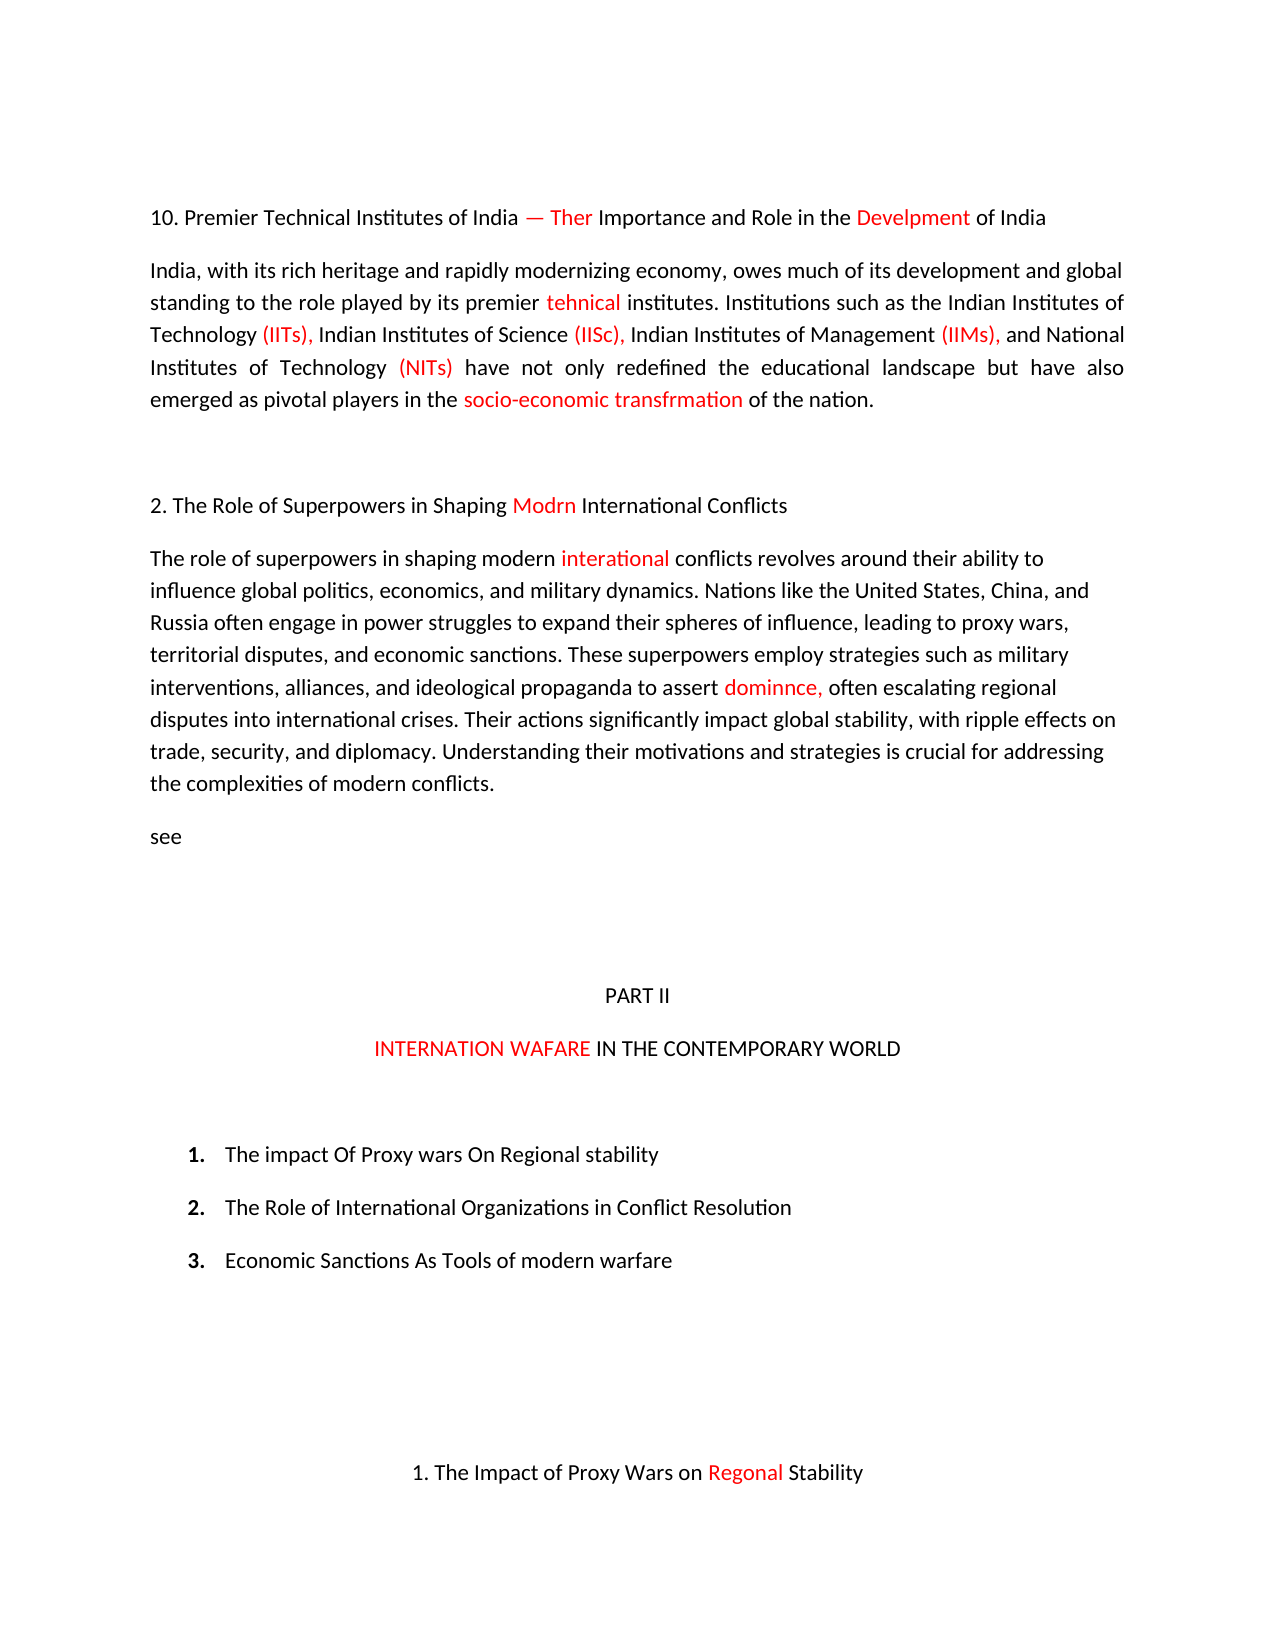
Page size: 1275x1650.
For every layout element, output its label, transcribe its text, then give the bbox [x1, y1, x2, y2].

text PART II [150, 981, 1125, 1009]
list Economic Sanctions As Tools of modern warfare [187, 1246, 1125, 1274]
text INTERNATION WAFARE IN THE CONTEMPORARY WORLD [150, 1034, 1125, 1062]
text 1. The Impact of Proxy Wars on Regonal Stability [150, 1458, 1125, 1486]
list The Role of International Organizations in Conflict Resolution [187, 1193, 1125, 1221]
text The role of superpowers in shaping modern interational conflicts revolves around their ability to influence global politics, economics, and military dynamics. Nations like the United States, China, and Russia often engage in power struggles to expand their spheres of influence, leading to proxy wars, territorial disputes, and economic sanctions. These superpowers employ strategies such as military interventions, alliances, and ideological propaganda to assert dominnce, often escalating regional disputes into international crises. Their actions significantly impact global stability, with ripple effects on trade, security, and diplomacy. Understanding their motivations and strategies is crucial for addressing the complexities of modern conflicts. [150, 544, 1125, 797]
text India, with its rich heritage and rapidly modernizing economy, owes much of its development and global standing to the role played by its premier tehnical institutes. Institutions such as the Indian Institutes of Technology (IITs), Indian Institutes of Science (IISc), Indian Institutes of Management (IIMs), and National Institutes of Technology (NITs) have not only redefined the educational landscape but have also emerged as pivotal players in the socio-economic transfrmation of the nation. [150, 256, 1125, 413]
text 2. The Role of Superpowers in Shaping Modrn International Conflicts [150, 491, 1125, 519]
list The impact Of Proxy wars On Regional stability [187, 1140, 1125, 1168]
text 10. Premier Technical Institutes of India — Ther Importance and Role in the Develpment of India [150, 203, 1125, 231]
text see [150, 822, 1125, 850]
